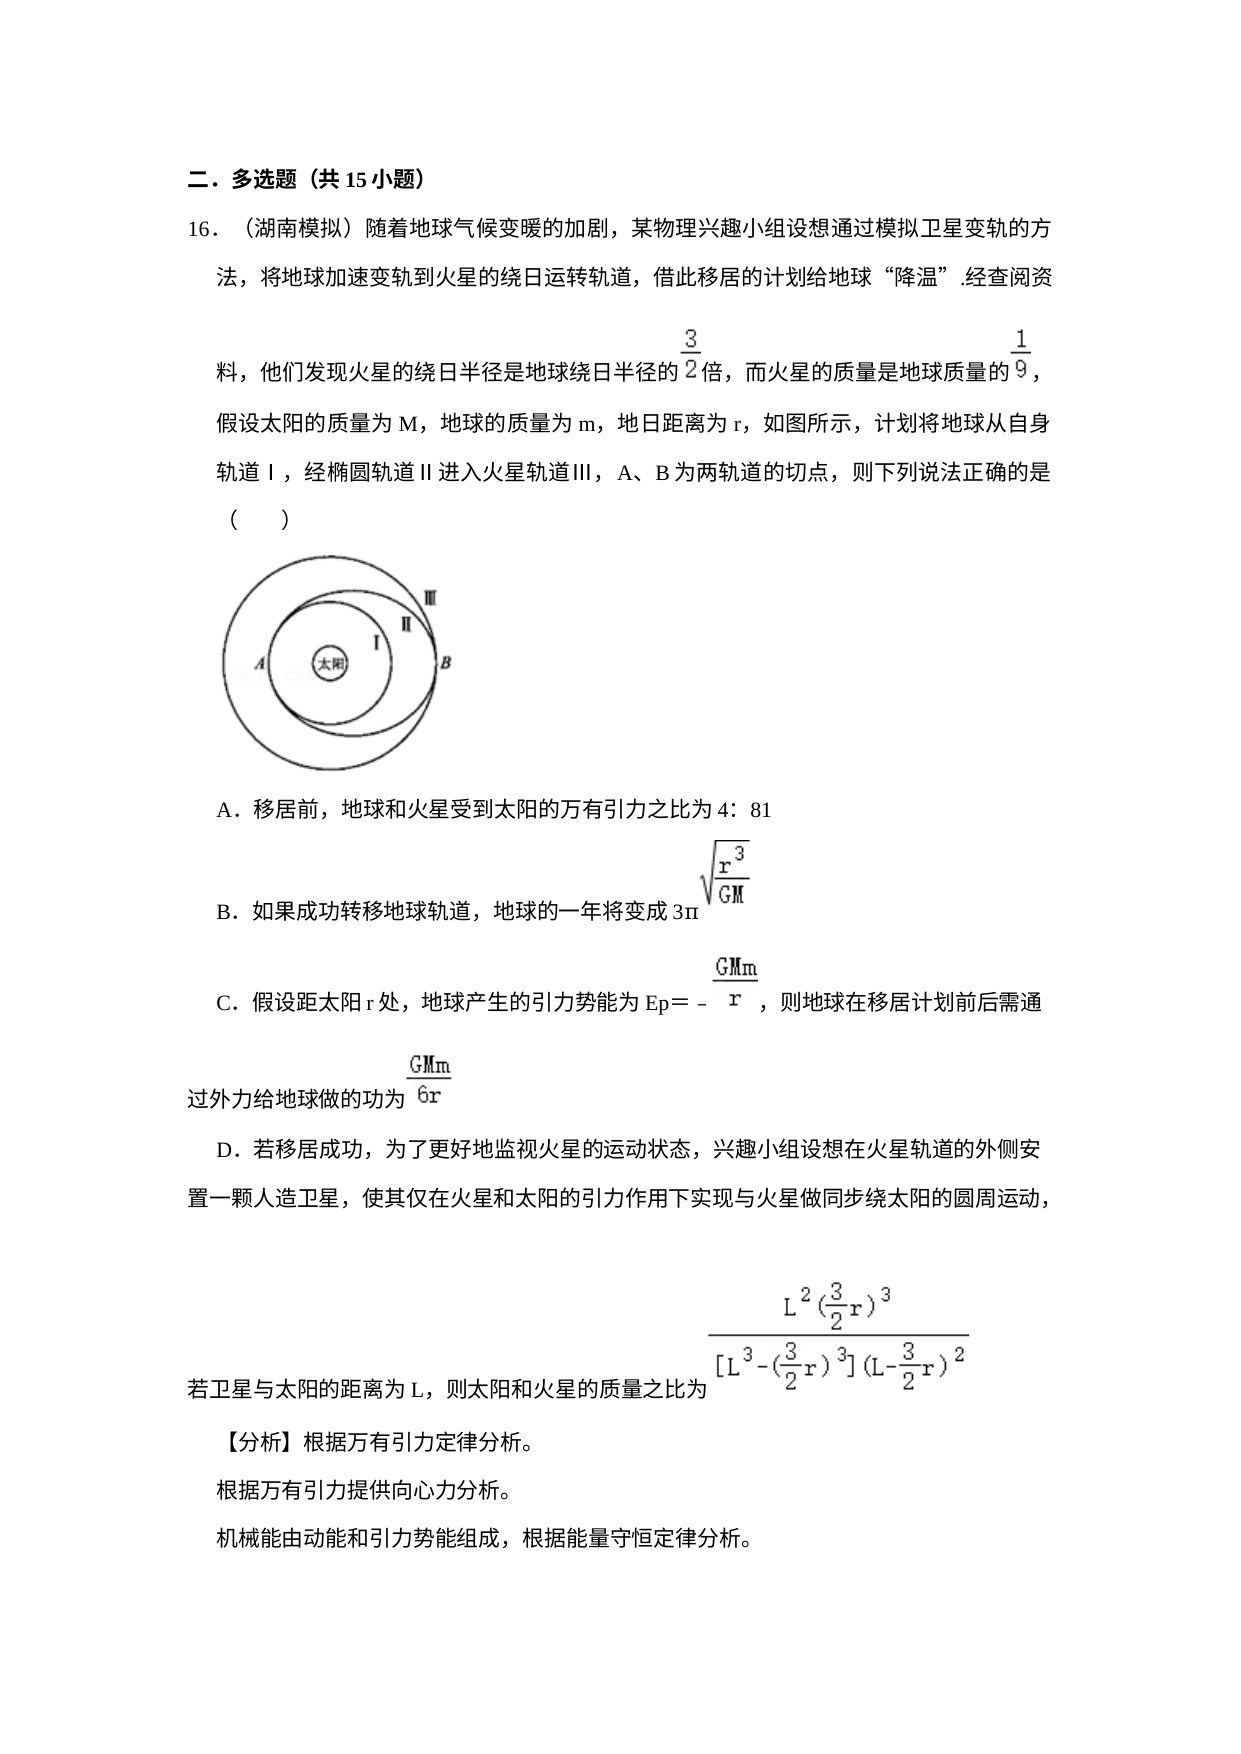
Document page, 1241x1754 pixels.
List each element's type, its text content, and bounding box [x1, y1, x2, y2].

text B．如果成功转移地球轨道，地球的一年将变成3π [187, 840, 1053, 938]
picture [712, 953, 758, 1009]
text 根据万有引力提供向心力分析。 [216, 1472, 1053, 1505]
text D．若移居成功，为了更好地监视火星的运动状态，兴趣小组设想在火星轨道的外侧安置一颗人造卫星，使其仅在火星和太阳的引力作用下实现与火星做同步绕太阳的圆周运动，若卫星与太阳的距离为L，则太阳和火星的质量之比为 [187, 1132, 1053, 1408]
text A．移居前，地球和火星受到太阳的万有引力之比为4：81 [187, 792, 1053, 824]
picture [216, 551, 456, 777]
text 【分析】根据万有引力定律分析。 [216, 1424, 1053, 1457]
picture [1010, 326, 1031, 381]
picture [708, 1278, 970, 1393]
text 16．（湖南模拟）随着地球气候变暖的加剧，某物理兴趣小组设想通过模拟卫星变轨的方法，将地球加速变轨到火星的绕日运转轨道，借此移居的计划给地球“降温”.经查阅资料，他们发现火星的绕日半径是地球绕日半径的倍，而火星的质量是地球质量的，假设太阳的质量为M，地球的质量为m，地日距离为r，如图所示，计划将地球从自身轨道Ⅰ，经椭圆轨道Ⅱ进入火星轨道Ⅲ，A、B为两轨道的切点，则下列说法正确的是（ ） [187, 210, 1053, 535]
text C．假设距太阳r处，地球产生的引力势能为Ep＝﹣，则地球在移居计划前后需通过外力给地球做的功为 [187, 954, 1053, 1116]
text 二．多选题（共15小题） [187, 162, 1053, 194]
picture [406, 1051, 452, 1106]
picture [680, 326, 701, 381]
picture [699, 840, 750, 908]
text 机械能由动能和引力势能组成，根据能量守恒定律分析。 [216, 1521, 1053, 1553]
